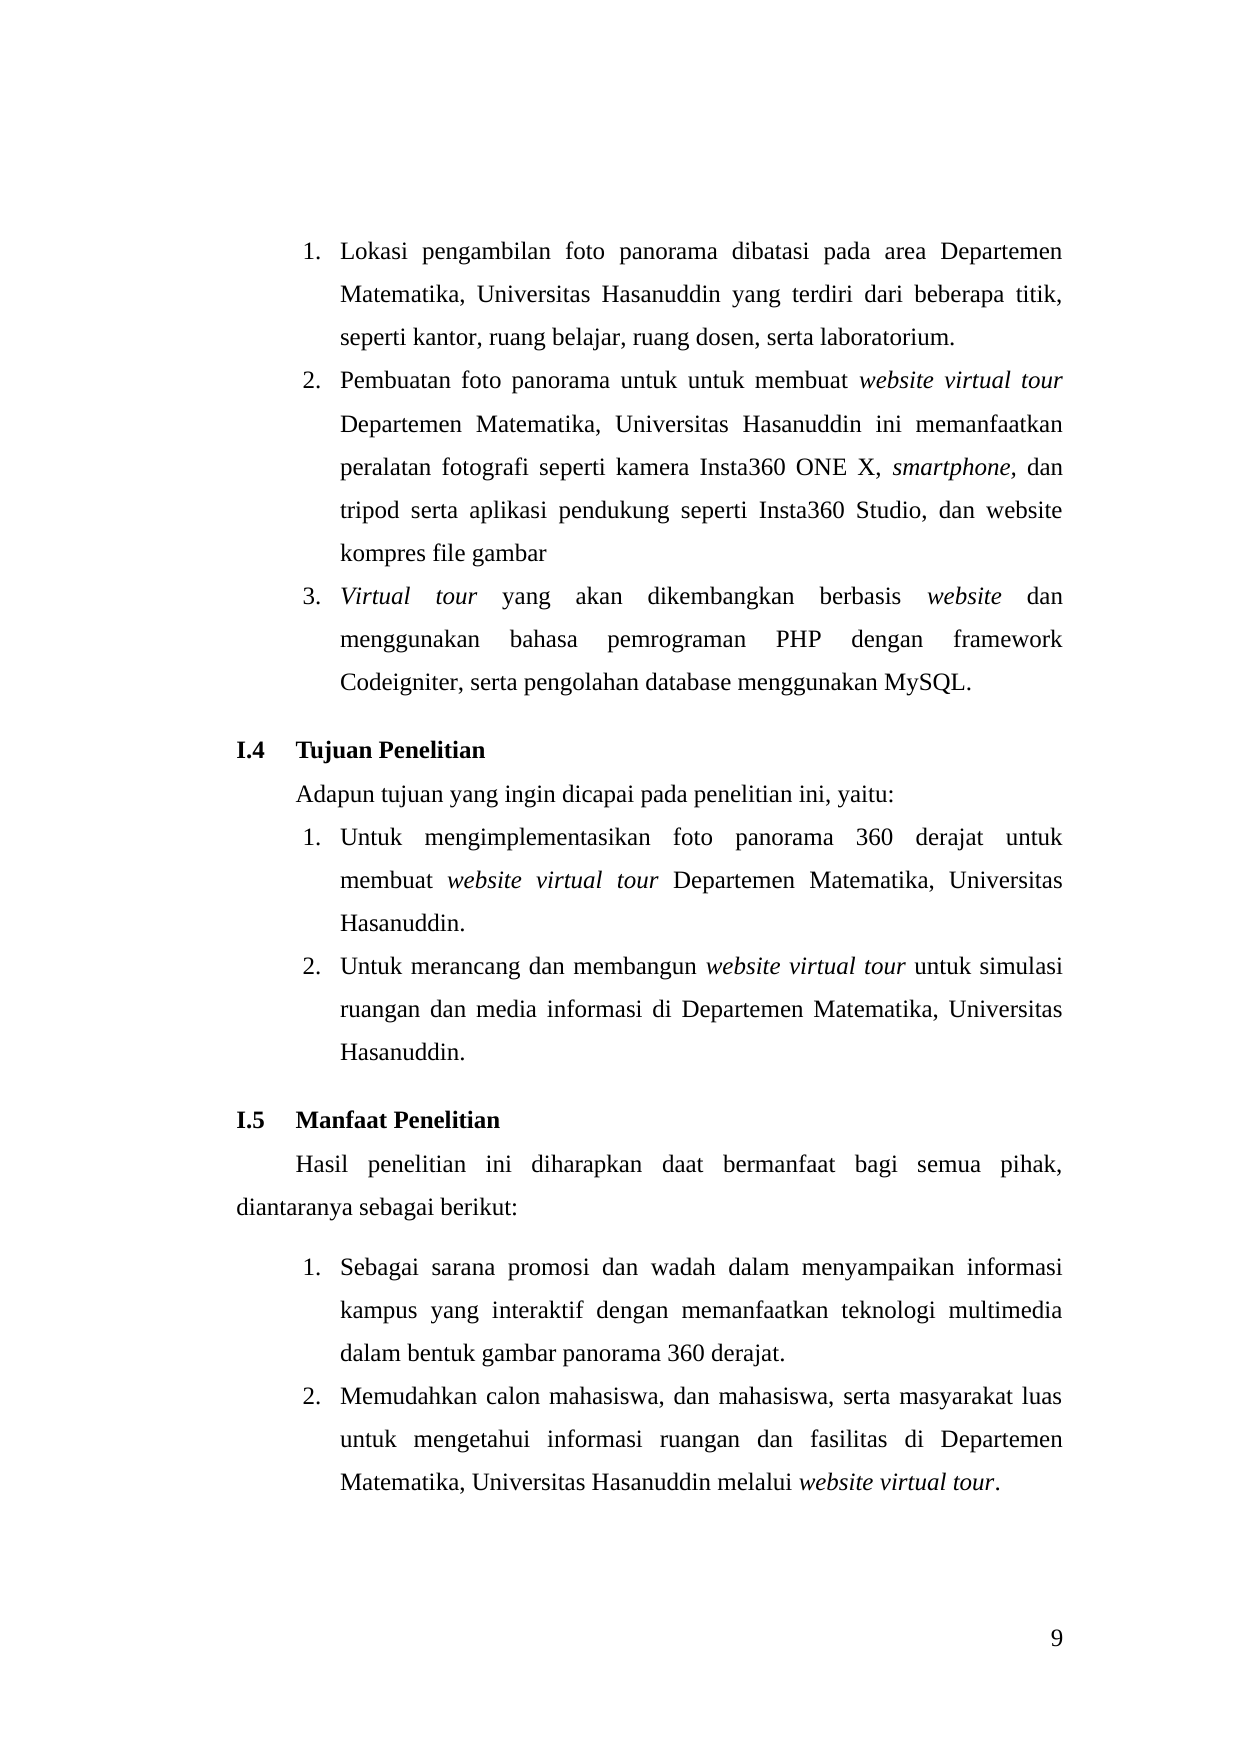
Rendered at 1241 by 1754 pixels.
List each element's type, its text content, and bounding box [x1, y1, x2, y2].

list Sebagai sarana promosi dan wadah dalam menyampaikan informasi kampus yang interaktif dengan memanfaatkan teknologi multimedia dalam bentuk gambar panorama 360 derajat. [302, 1252, 1063, 1367]
list Virtual tour yang akan dikembangkan berbasis website dan menggunakan bahasa pemrograman PHP dengan framework Codeigniter, serta pengolahan database menggunakan MySQL. [302, 581, 1063, 696]
subtitle Manfaat Penelitian [236, 1106, 1063, 1134]
subtitle Tujuan Penelitian [236, 736, 1063, 764]
list Memudahkan calon mahasiswa, dan mahasiswa, serta masyarakat luas untuk mengetahui informasi ruangan dan fasilitas di Departemen Matematika, Universitas Hasanuddin melalui website virtual tour. [302, 1381, 1063, 1496]
text Hasil penelitian ini diharapkan daat bermanfaat bagi semua pihak, diantaranya sebagai berikut: [236, 1149, 1063, 1221]
list Lokasi pengambilan foto panorama dibatasi pada area Departemen Matematika, Universitas Hasanuddin yang terdiri dari beberapa titik, seperti kantor, ruang belajar, ruang dosen, serta laboratorium. [302, 236, 1063, 351]
list Adapun tujuan yang ingin dicapai pada penelitian ini, yaitu: [295, 779, 1063, 807]
list Pembuatan foto panorama untuk untuk membuat website virtual tour Departemen Matematika, Universitas Hasanuddin ini memanfaatkan peralatan fotografi seperti kamera Insta360 ONE X, smartphone, dan tripod serta aplikasi pendukung seperti Insta360 Studio, dan website kompres file gambar [302, 366, 1063, 567]
list Untuk merancang dan membangun website virtual tour untuk simulasi ruangan dan media informasi di Departemen Matematika, Universitas Hasanuddin. [302, 951, 1063, 1066]
list Untuk mengimplementasikan foto panorama 360 derajat untuk membuat website virtual tour Departemen Matematika, Universitas Hasanuddin. [302, 822, 1063, 937]
